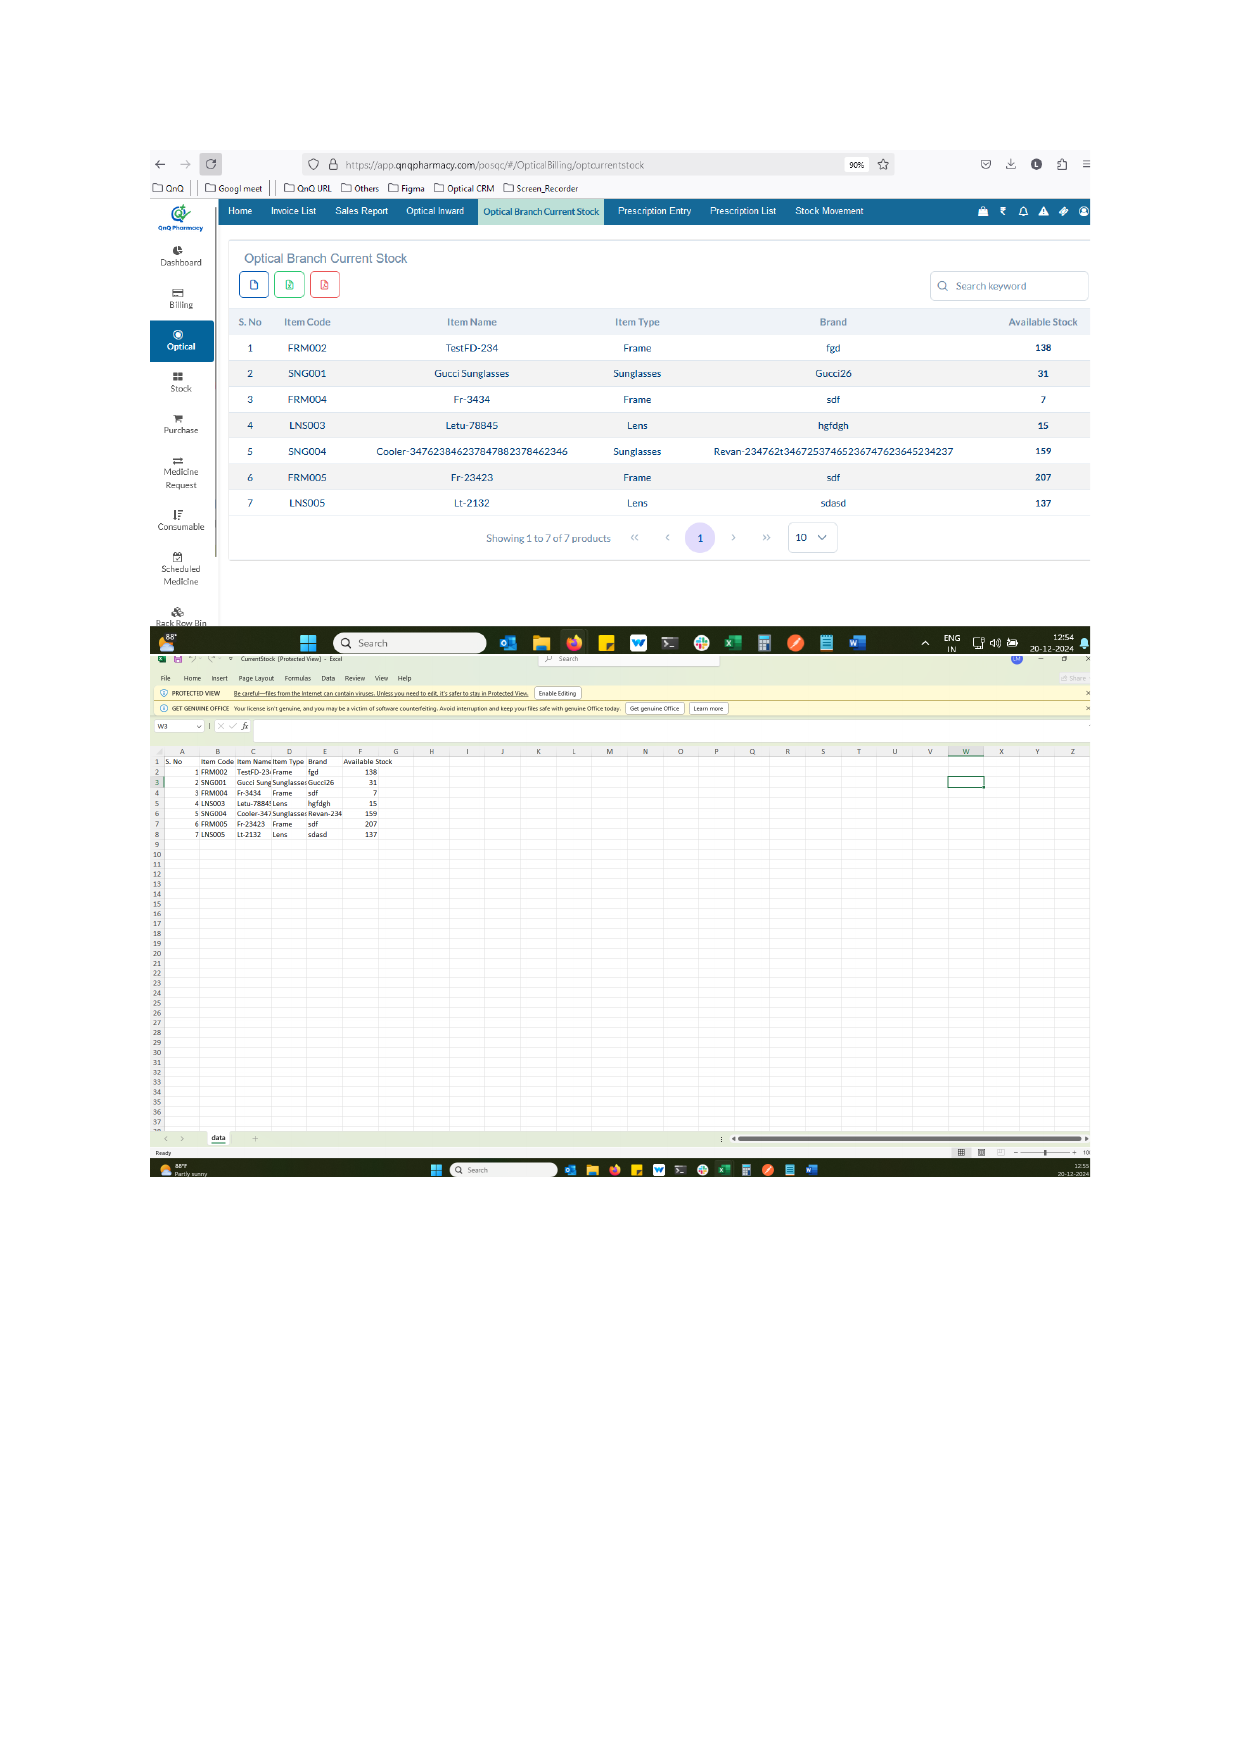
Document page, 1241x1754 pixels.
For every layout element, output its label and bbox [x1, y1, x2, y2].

picture [150, 150, 1091, 654]
picture [150, 656, 1091, 1177]
